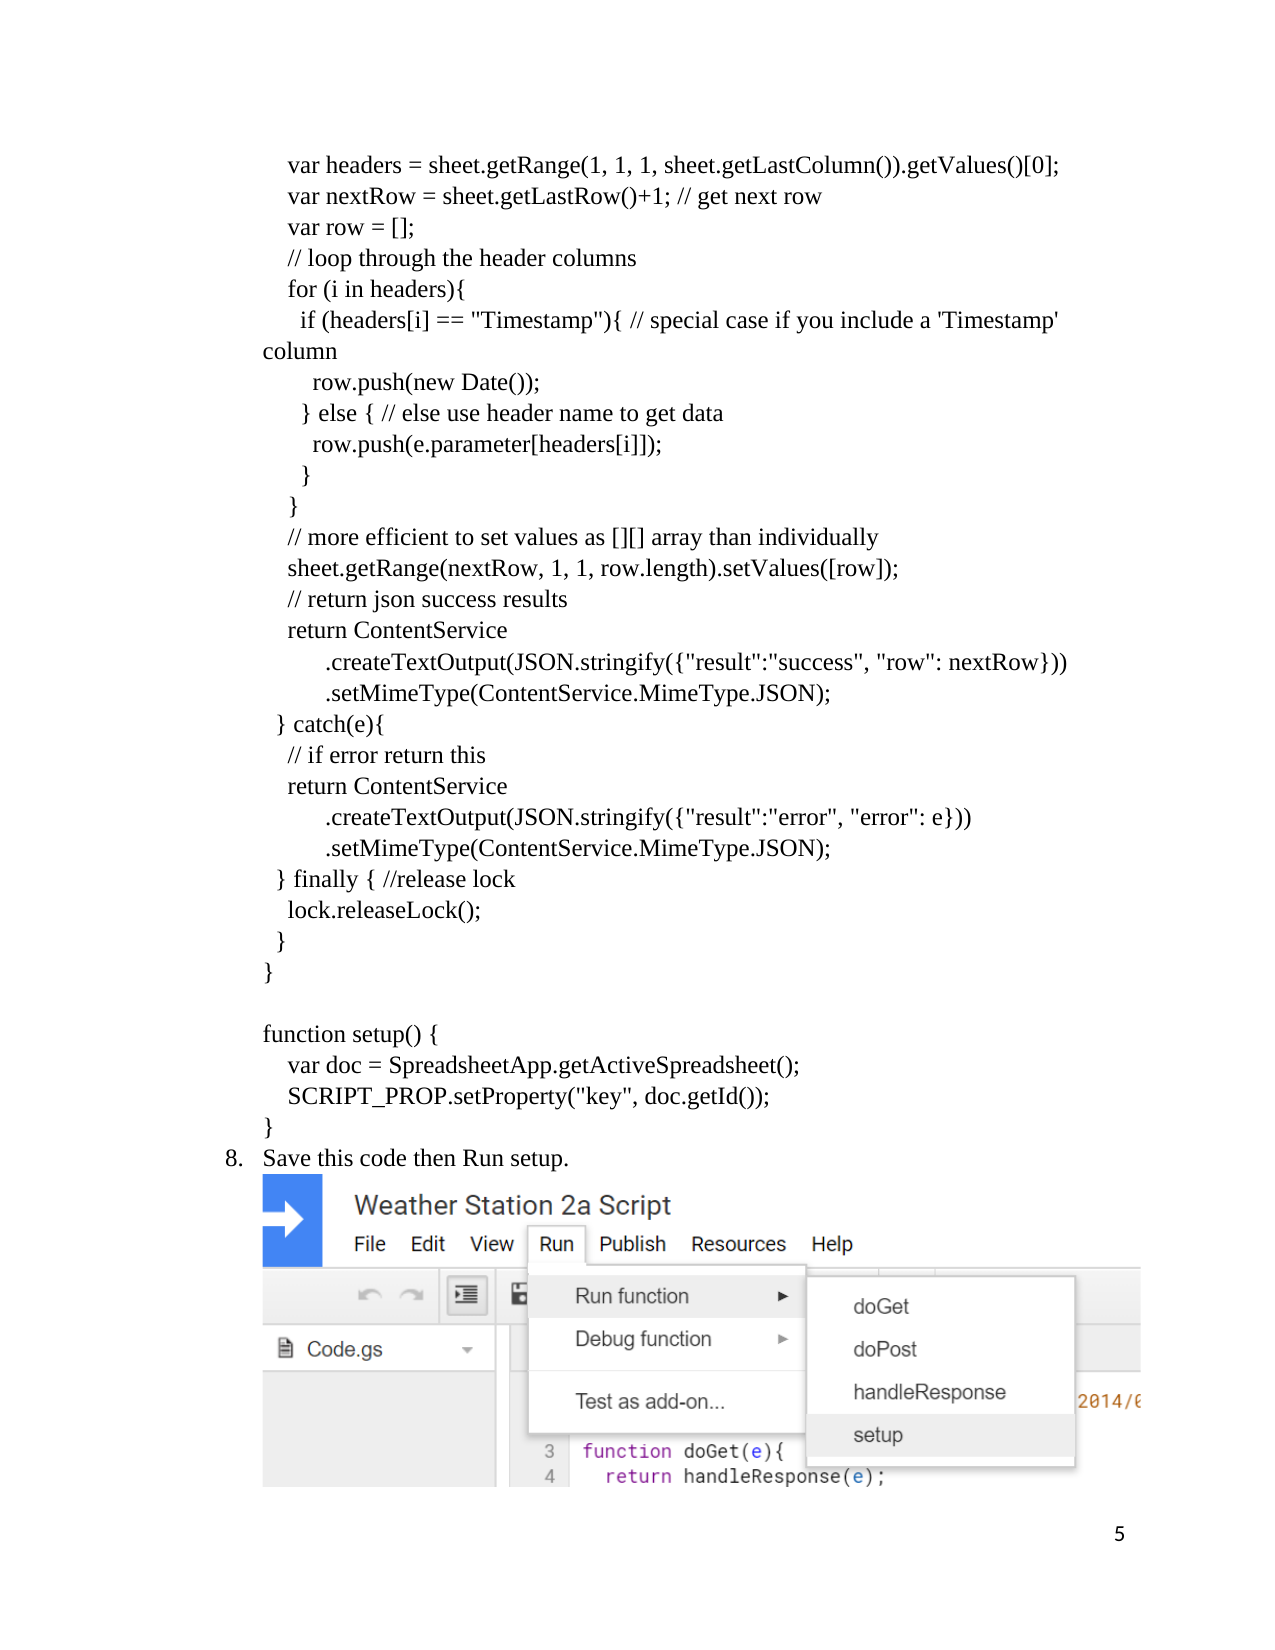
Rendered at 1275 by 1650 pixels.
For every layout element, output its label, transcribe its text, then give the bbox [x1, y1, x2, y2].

list // if error return this [262, 740, 1125, 768]
list .createTextOutput(JSON.stringify({"result":"success", "row": nextRow})) [262, 647, 1125, 675]
list .setMimeType(ContentService.MimeType.JSON); [262, 833, 1125, 862]
list return ContentService [262, 616, 1125, 644]
list var doc = SpreadsheetApp.getActiveSpreadsheet(); [262, 1050, 1125, 1079]
list row.push(new Date()); [262, 367, 1125, 396]
list SCRIPT_PROP.setProperty("key", doc.getId()); [262, 1081, 1125, 1110]
list } [262, 1112, 1125, 1141]
list var nextRow = sheet.getLastRow()+1; // get next row [262, 181, 1125, 210]
list function setup() { [262, 1019, 1125, 1048]
list } [262, 460, 1125, 489]
list } [262, 957, 1125, 986]
list var headers = sheet.getRange(1, 1, 1, sheet.getLastColumn()).getValues()[0]; [262, 150, 1125, 179]
list .setMimeType(ContentService.MimeType.JSON); [262, 678, 1125, 706]
list // more efficient to set values as [][] array than individually [262, 522, 1125, 551]
list var row = []; [262, 212, 1125, 241]
list } [262, 926, 1125, 955]
picture [262, 1174, 1141, 1487]
list } catch(e){ [262, 709, 1125, 737]
list // loop through the header columns [262, 243, 1125, 272]
list return ContentService [262, 771, 1125, 799]
list if (headers[i] == "Timestamp"){ // special case if you include a 'Timestamp' column [262, 305, 1125, 365]
list for (i in headers){ [262, 274, 1125, 303]
list // return json success results [262, 584, 1125, 613]
list row.push(e.parameter[headers[i]]); [262, 429, 1125, 458]
list } finally { //release lock [262, 864, 1125, 893]
list .createTextOutput(JSON.stringify({"result":"error", "error": e})) [262, 802, 1125, 831]
list } else { // else use header name to get data [262, 398, 1125, 427]
list sheet.getRange(nextRow, 1, 1, row.length).setValues([row]); [262, 553, 1125, 582]
list lock.releaseLock(); [262, 895, 1125, 924]
list } [262, 491, 1125, 520]
